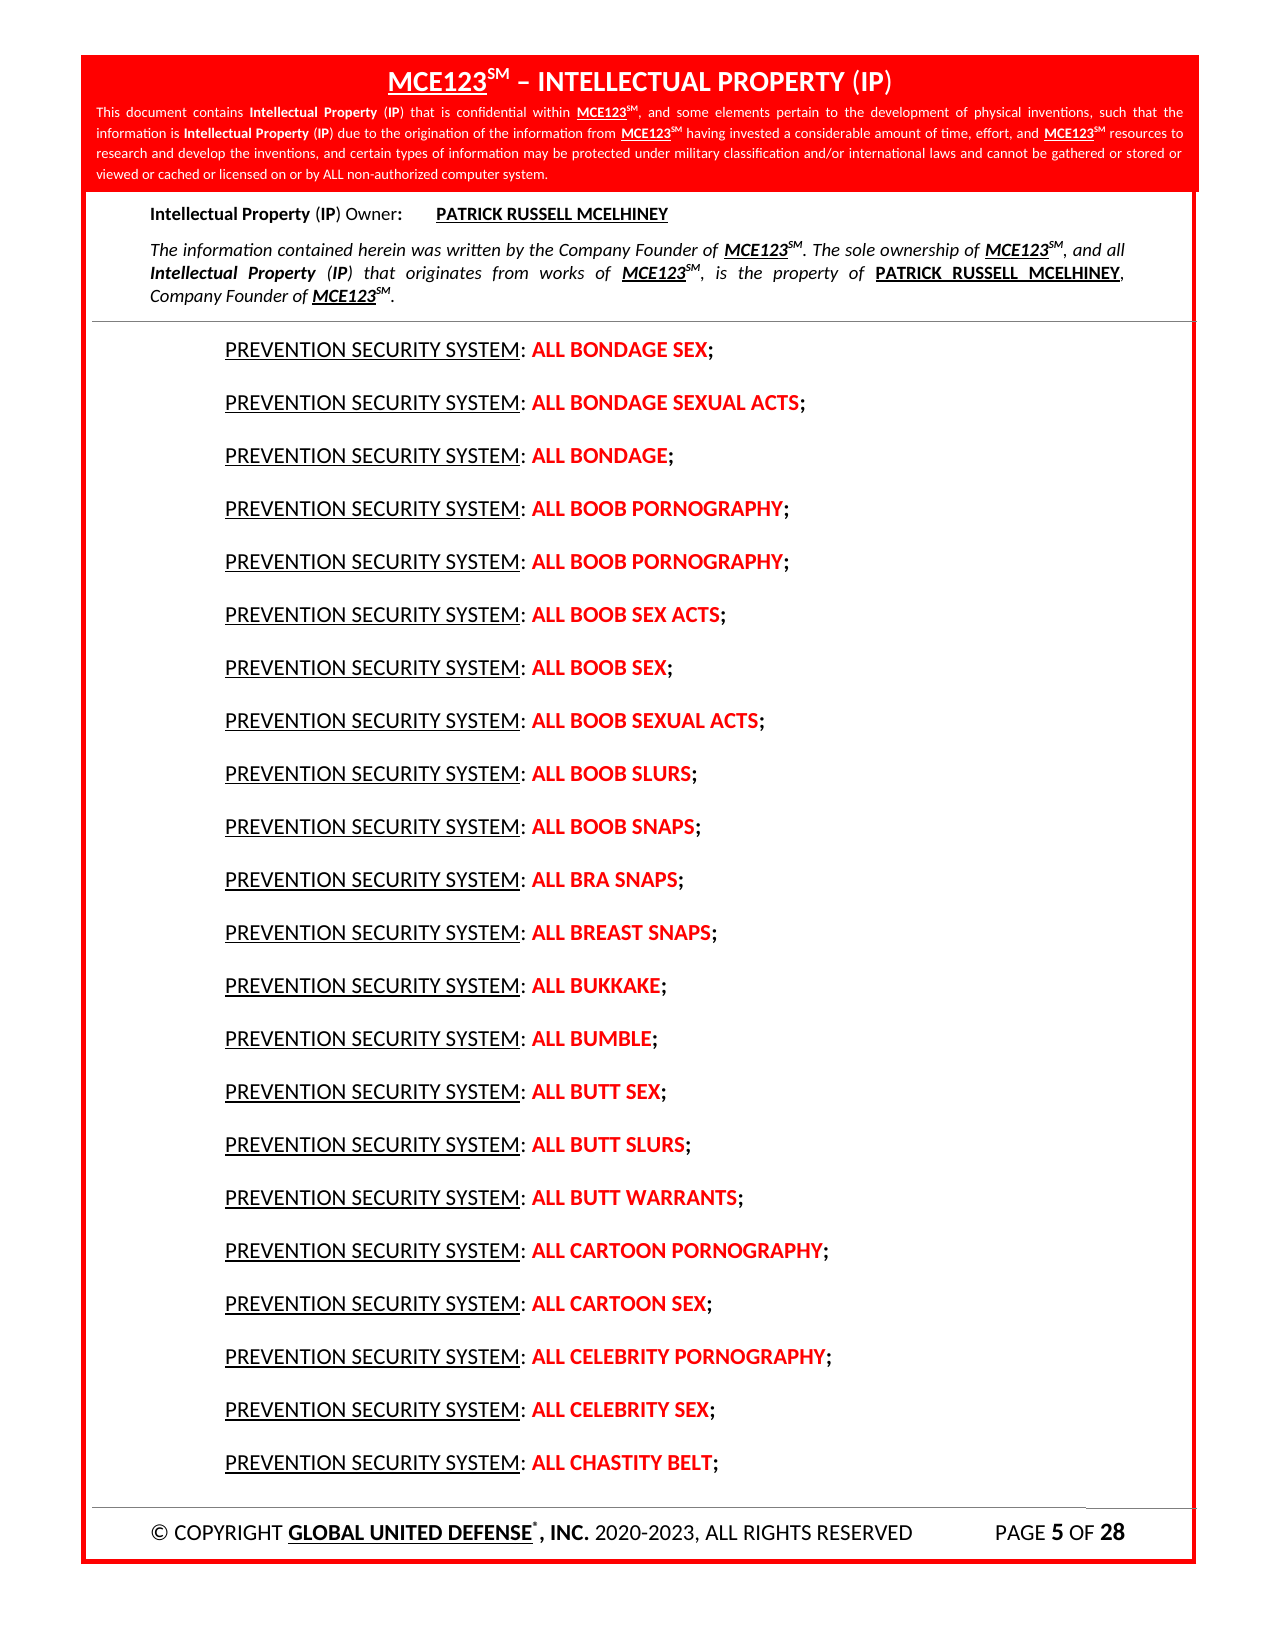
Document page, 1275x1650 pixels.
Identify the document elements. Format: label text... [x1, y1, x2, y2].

text PREVENTION SECURITY SYSTEM: ALL BUTT SLURS; [187, 1130, 1125, 1158]
text PREVENTION SECURITY SYSTEM: ALL CHASTITY BELT; [187, 1448, 1125, 1476]
text PREVENTION SECURITY SYSTEM: ALL BOOB SEX ACTS; [187, 600, 1125, 628]
text PREVENTION SECURITY SYSTEM: ALL BOOB SEXUAL ACTS; [187, 706, 1125, 734]
text PREVENTION SECURITY SYSTEM: ALL BOOB SNAPS; [187, 812, 1125, 840]
text PREVENTION SECURITY SYSTEM: ALL BUKKAKE; [187, 971, 1125, 999]
text PREVENTION SECURITY SYSTEM: ALL CELEBRITY SEX; [187, 1395, 1125, 1423]
text PREVENTION SECURITY SYSTEM: ALL BUMBLE; [187, 1024, 1125, 1052]
text PREVENTION SECURITY SYSTEM: ALL BRA SNAPS; [187, 865, 1125, 893]
text PREVENTION SECURITY SYSTEM: ALL BUTT SEX; [187, 1077, 1125, 1105]
text PREVENTION SECURITY SYSTEM: ALL BONDAGE; [187, 441, 1125, 469]
text PREVENTION SECURITY SYSTEM: ALL CARTOON SEX; [187, 1289, 1125, 1317]
text PREVENTION SECURITY SYSTEM: ALL BOOB SEX; [187, 653, 1125, 681]
text PREVENTION SECURITY SYSTEM: ALL BUTT WARRANTS; [187, 1183, 1125, 1211]
text PREVENTION SECURITY SYSTEM: ALL CELEBRITY PORNOGRAPHY; [187, 1342, 1125, 1370]
text PREVENTION SECURITY SYSTEM: ALL BREAST SNAPS; [187, 918, 1125, 946]
text PREVENTION SECURITY SYSTEM: ALL BONDAGE SEXUAL ACTS; [187, 388, 1125, 416]
text PREVENTION SECURITY SYSTEM: ALL BOOB PORNOGRAPHY; [187, 547, 1125, 575]
text PREVENTION SECURITY SYSTEM: ALL BOOB SLURS; [187, 759, 1125, 787]
text PREVENTION SECURITY SYSTEM: ALL CARTOON PORNOGRAPHY; [187, 1236, 1125, 1264]
text PREVENTION SECURITY SYSTEM: ALL BOOB PORNOGRAPHY; [187, 494, 1125, 522]
text PREVENTION SECURITY SYSTEM: ALL BONDAGE SEX; [187, 335, 1125, 363]
